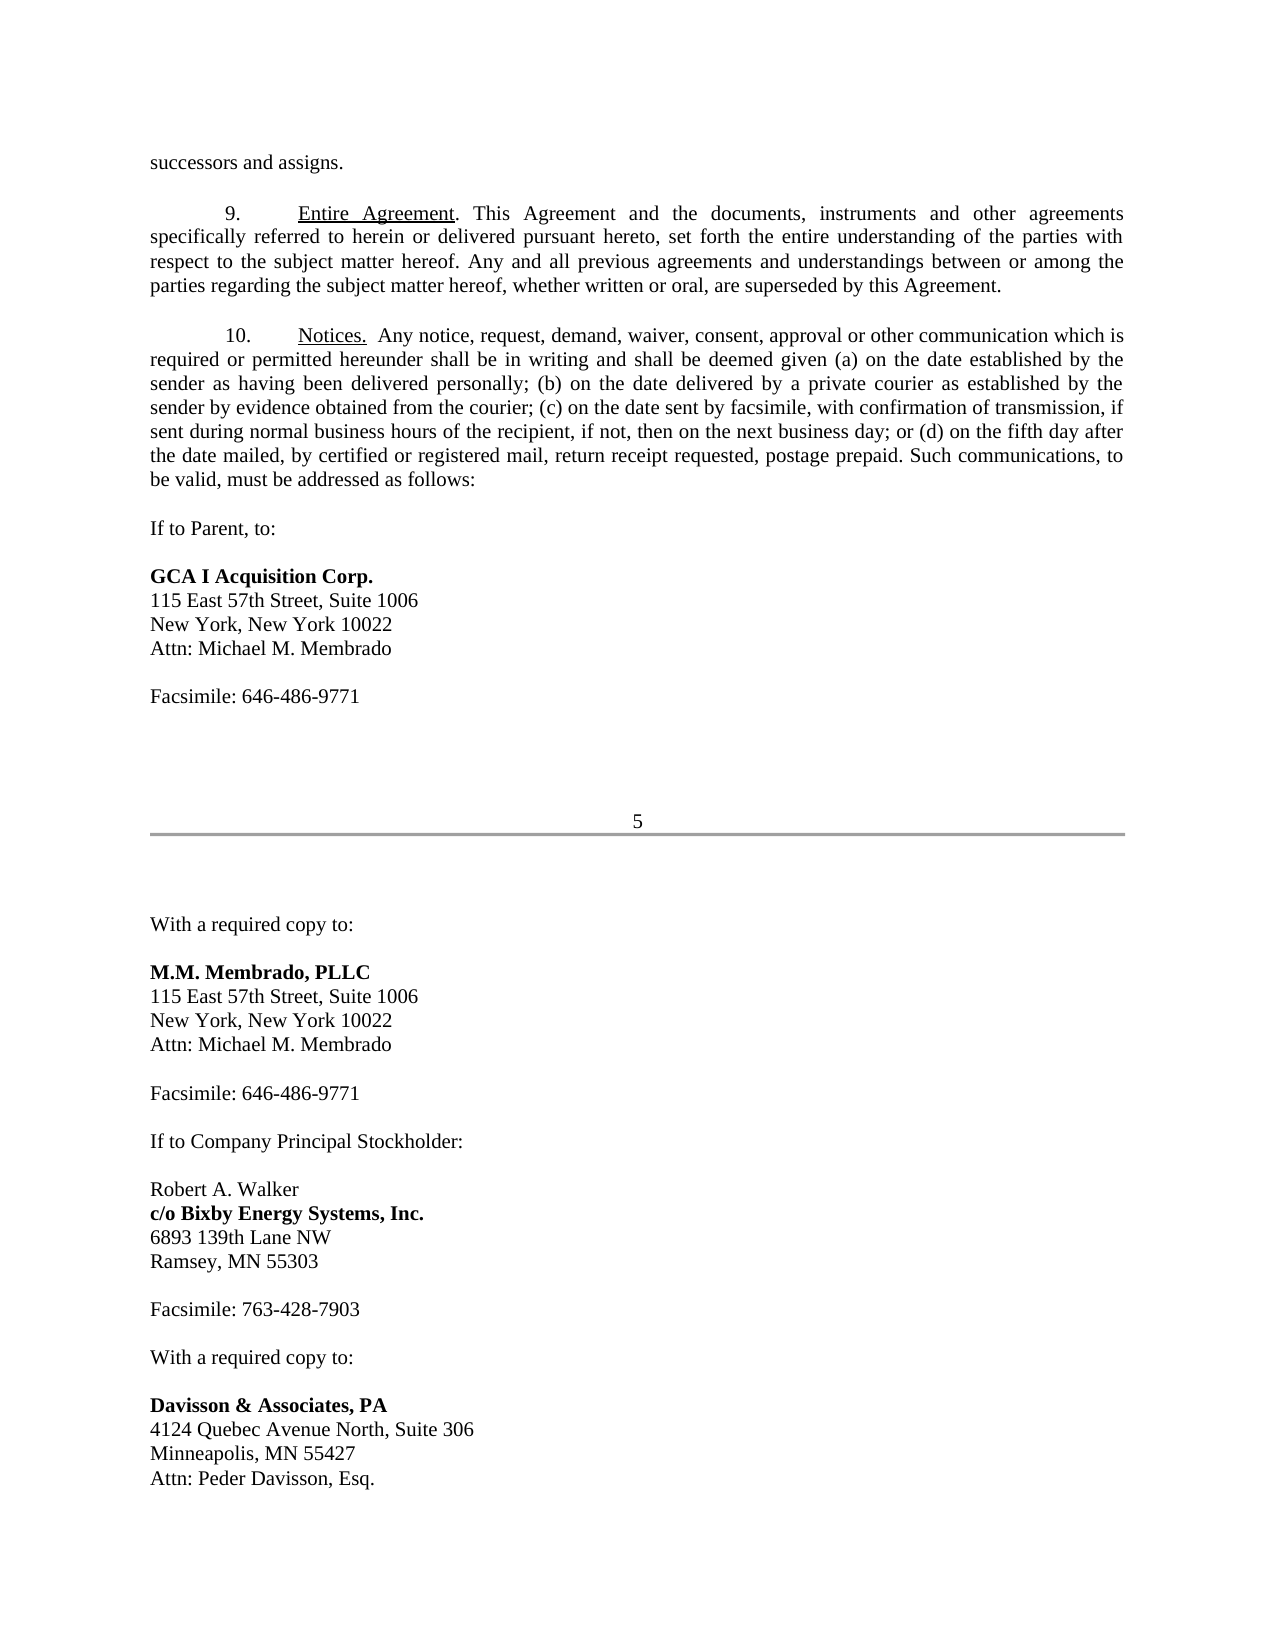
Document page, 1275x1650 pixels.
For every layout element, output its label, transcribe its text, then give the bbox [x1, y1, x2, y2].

text GCA I Acquisition Corp. [150, 564, 1125, 588]
text If to Parent, to: [150, 516, 1125, 539]
text c/o Bixby Energy Systems, Inc. [150, 1201, 1125, 1225]
text Ramsey, MN 55303 [150, 1249, 1125, 1273]
text 115 East 57th Street, Suite 1006 [150, 984, 1125, 1008]
text Facsimile: 646-486-9771 [150, 1080, 1125, 1104]
text New York, New York 10022 [150, 612, 1125, 636]
text If to Company Principal Stockholder: [150, 1128, 1125, 1153]
text Facsimile: 763-428-7903 [150, 1297, 1125, 1321]
text 5 [150, 809, 1125, 832]
text New York, New York 10022 [150, 1008, 1125, 1032]
text Robert A. Walker [150, 1177, 1125, 1201]
text 6893 139th Lane NW [150, 1225, 1125, 1249]
text Davisson & Associates, PA [150, 1393, 1125, 1417]
text Attn: Michael M. Membrado [150, 1032, 1125, 1056]
text Attn: Peder Davisson, Esq. [150, 1465, 1125, 1489]
text Facsimile: 646-486-9771 [150, 684, 1125, 708]
text M.M. Membrado, PLLC [150, 960, 1125, 984]
text With a required copy to: [150, 1345, 1125, 1369]
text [150, 150, 1125, 174]
text Attn: Michael M. Membrado [150, 636, 1125, 660]
text 115 East 57th Street, Suite 1006 [150, 588, 1125, 612]
text Minneapolis, MN 55427 [150, 1441, 1125, 1465]
text 9. Entire Agreement. This Agreement and the documents, instruments and other agreements specifically referred to herein or delivered pursuant hereto, set forth the entire understanding of the parties with respect to the subject matter hereof. Any and all previous agreements and understandings between or among the parties regarding the subject matter hereof, whether written or oral, are superseded by this Agreement. [150, 200, 1125, 297]
text With a required copy to: [150, 912, 1125, 936]
text 10. Notices. Any notice, request, demand, waiver, consent, approval or other communication which is required or permitted hereunder shall be in writing and shall be deemed given (a) on the date established by the sender as having been delivered personally; (b) on the date delivered by a private courier as established by the sender by evidence obtained from the courier; (c) on the date sent by facsimile, with confirmation of transmission, if sent during normal business hours of the recipient, if not, then on the next business day; or (d) on the fifth day after the date mailed, by certified or registered mail, return receipt requested, postage prepaid. Such communications, to be valid, must be addressed as follows: [150, 323, 1125, 491]
text 4124 Quebec Avenue North, Suite 306 [150, 1417, 1125, 1441]
